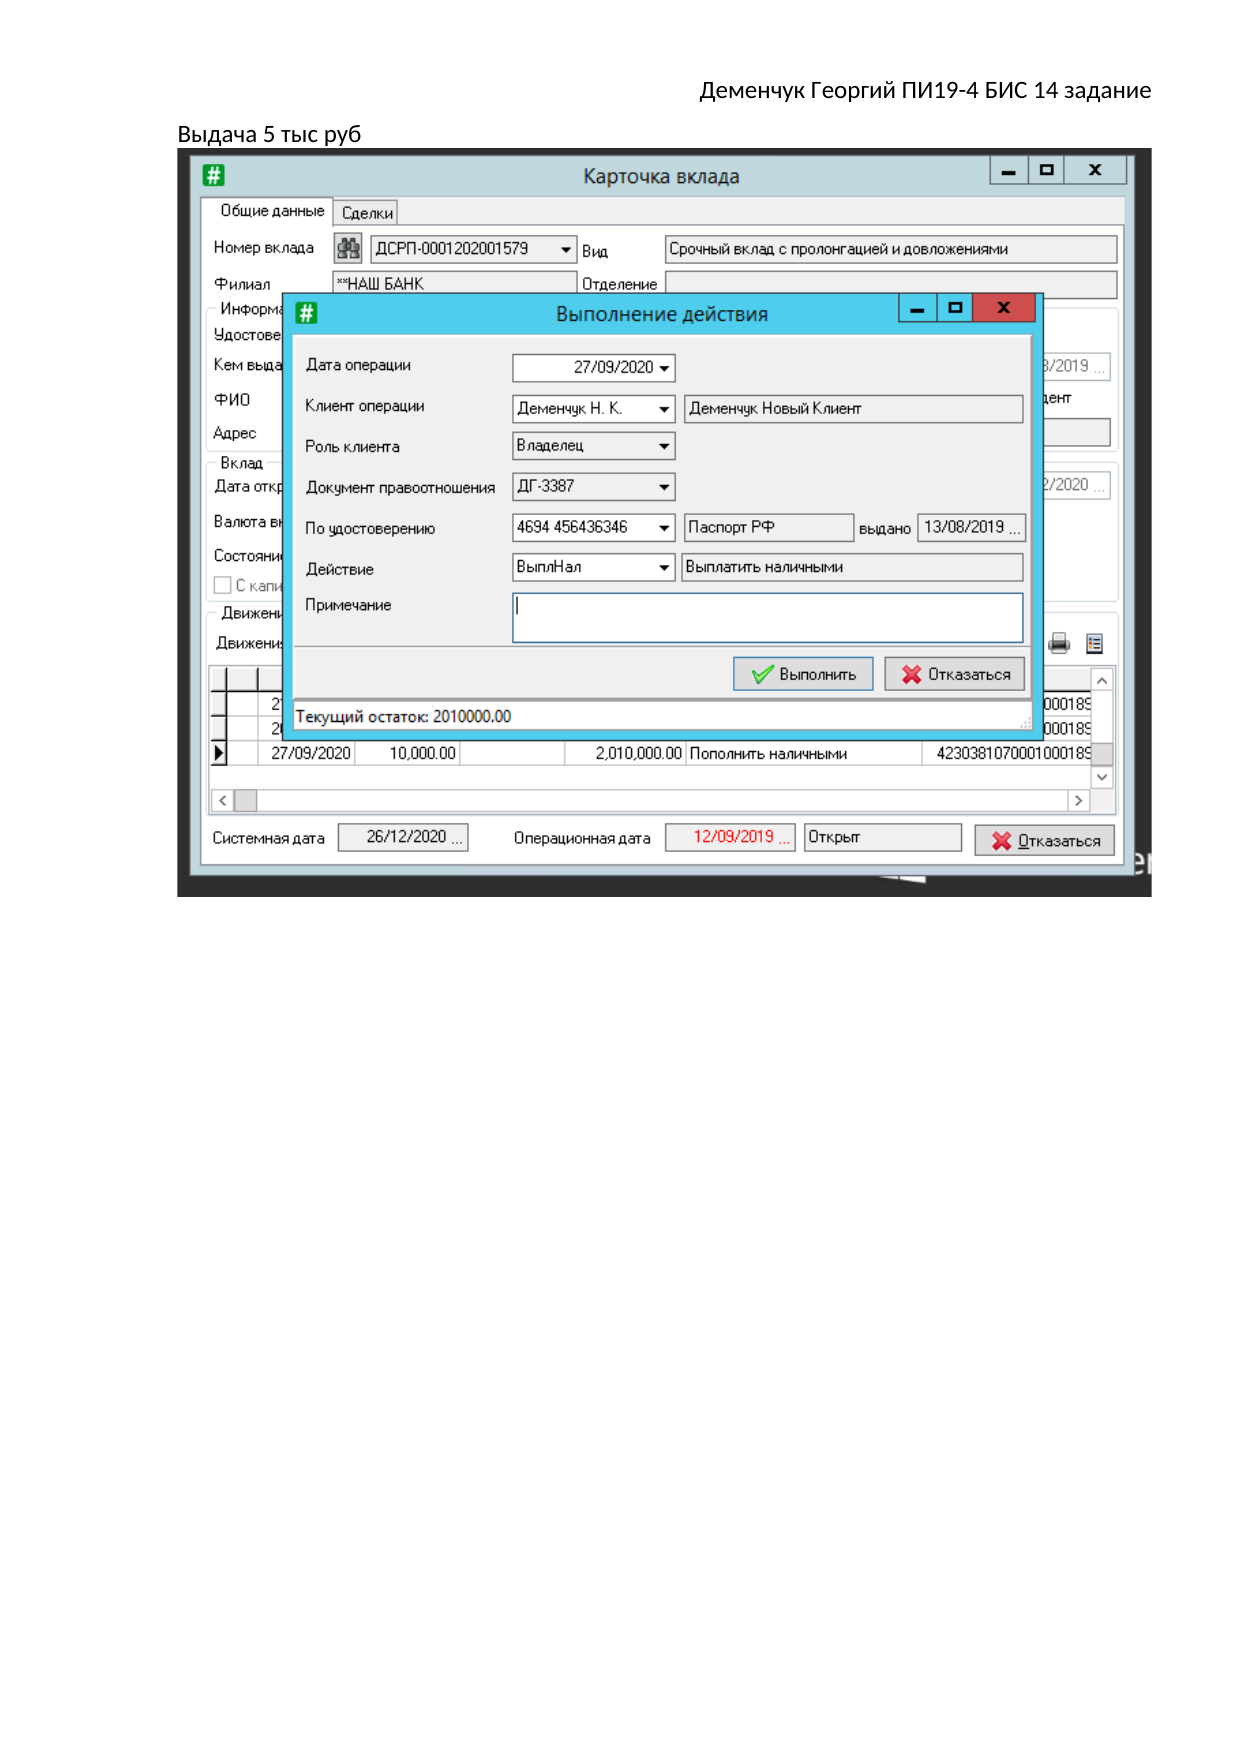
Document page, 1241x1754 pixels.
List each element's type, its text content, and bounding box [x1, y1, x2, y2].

picture [177, 148, 1152, 897]
text Выдача 5 тыс руб [177, 118, 1152, 148]
